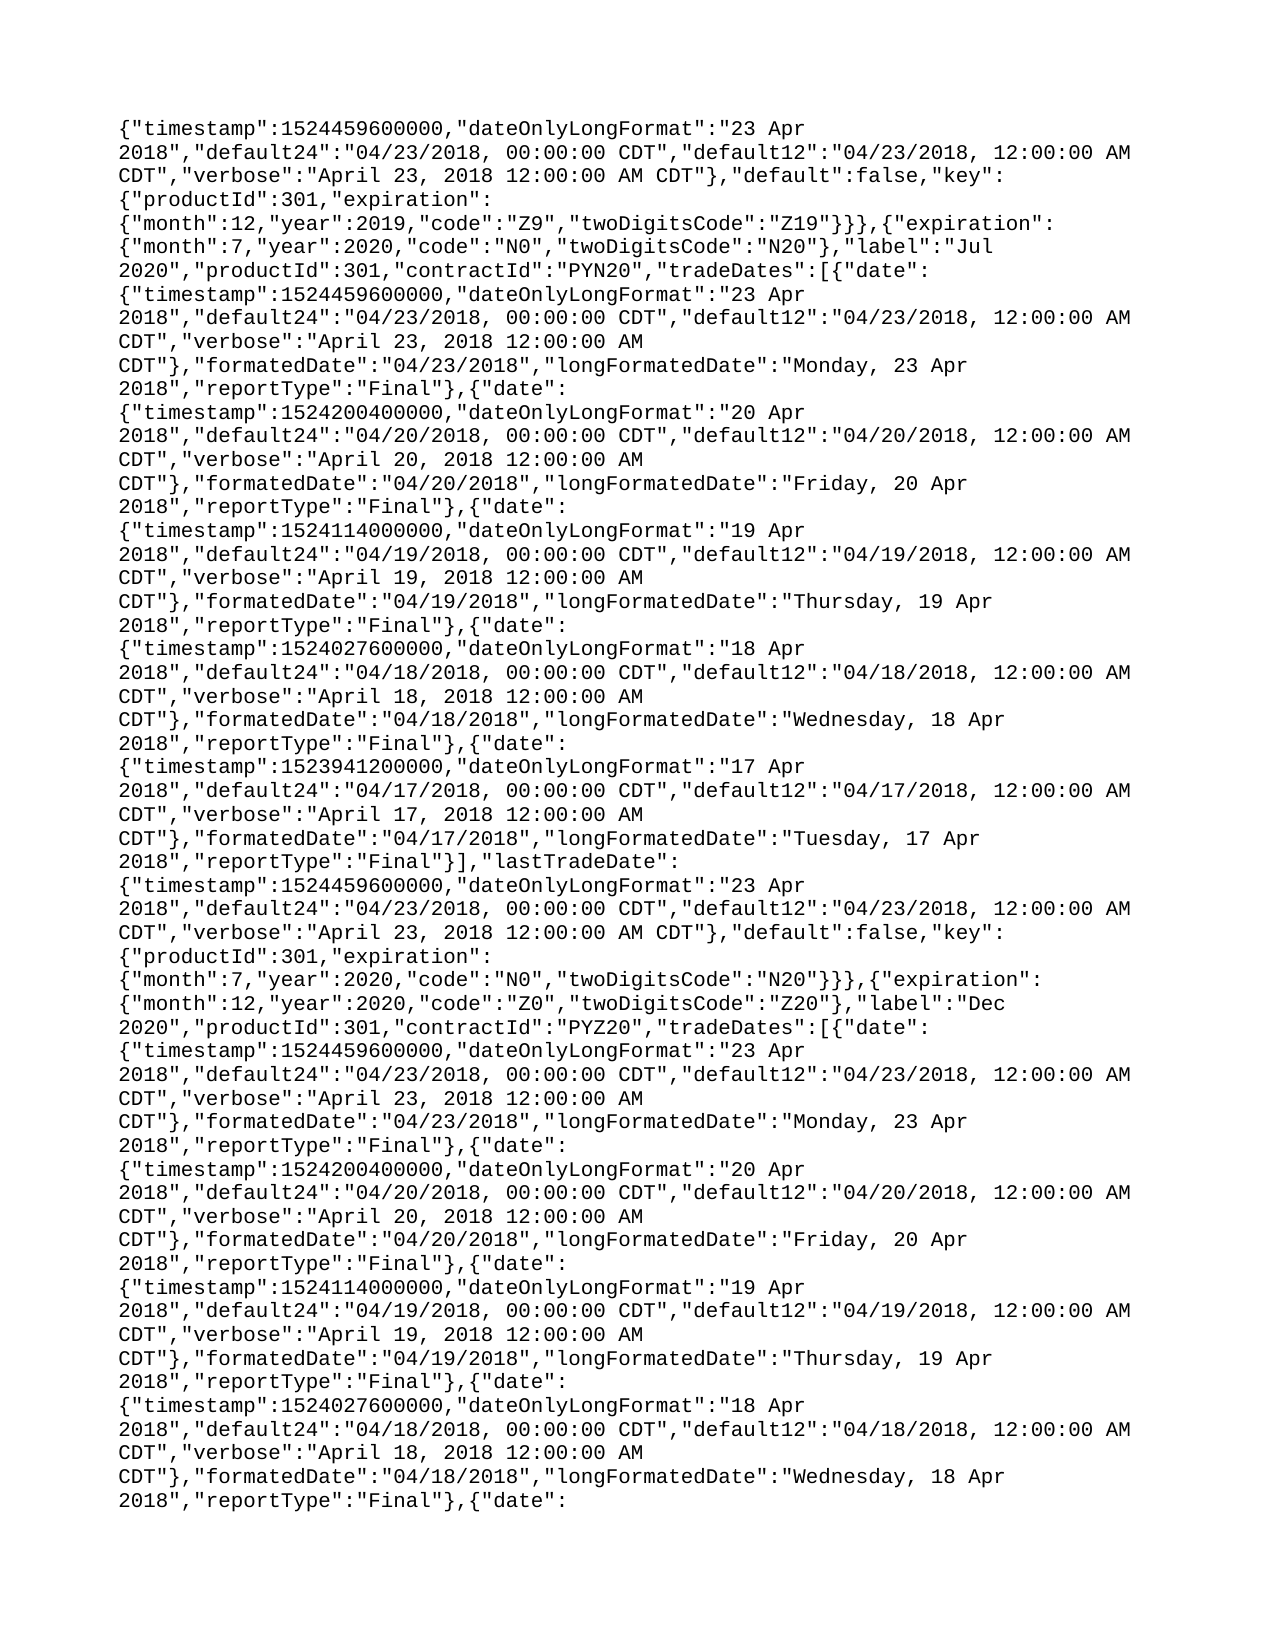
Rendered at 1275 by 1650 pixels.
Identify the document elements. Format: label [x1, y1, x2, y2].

text [118, 118, 1157, 1513]
